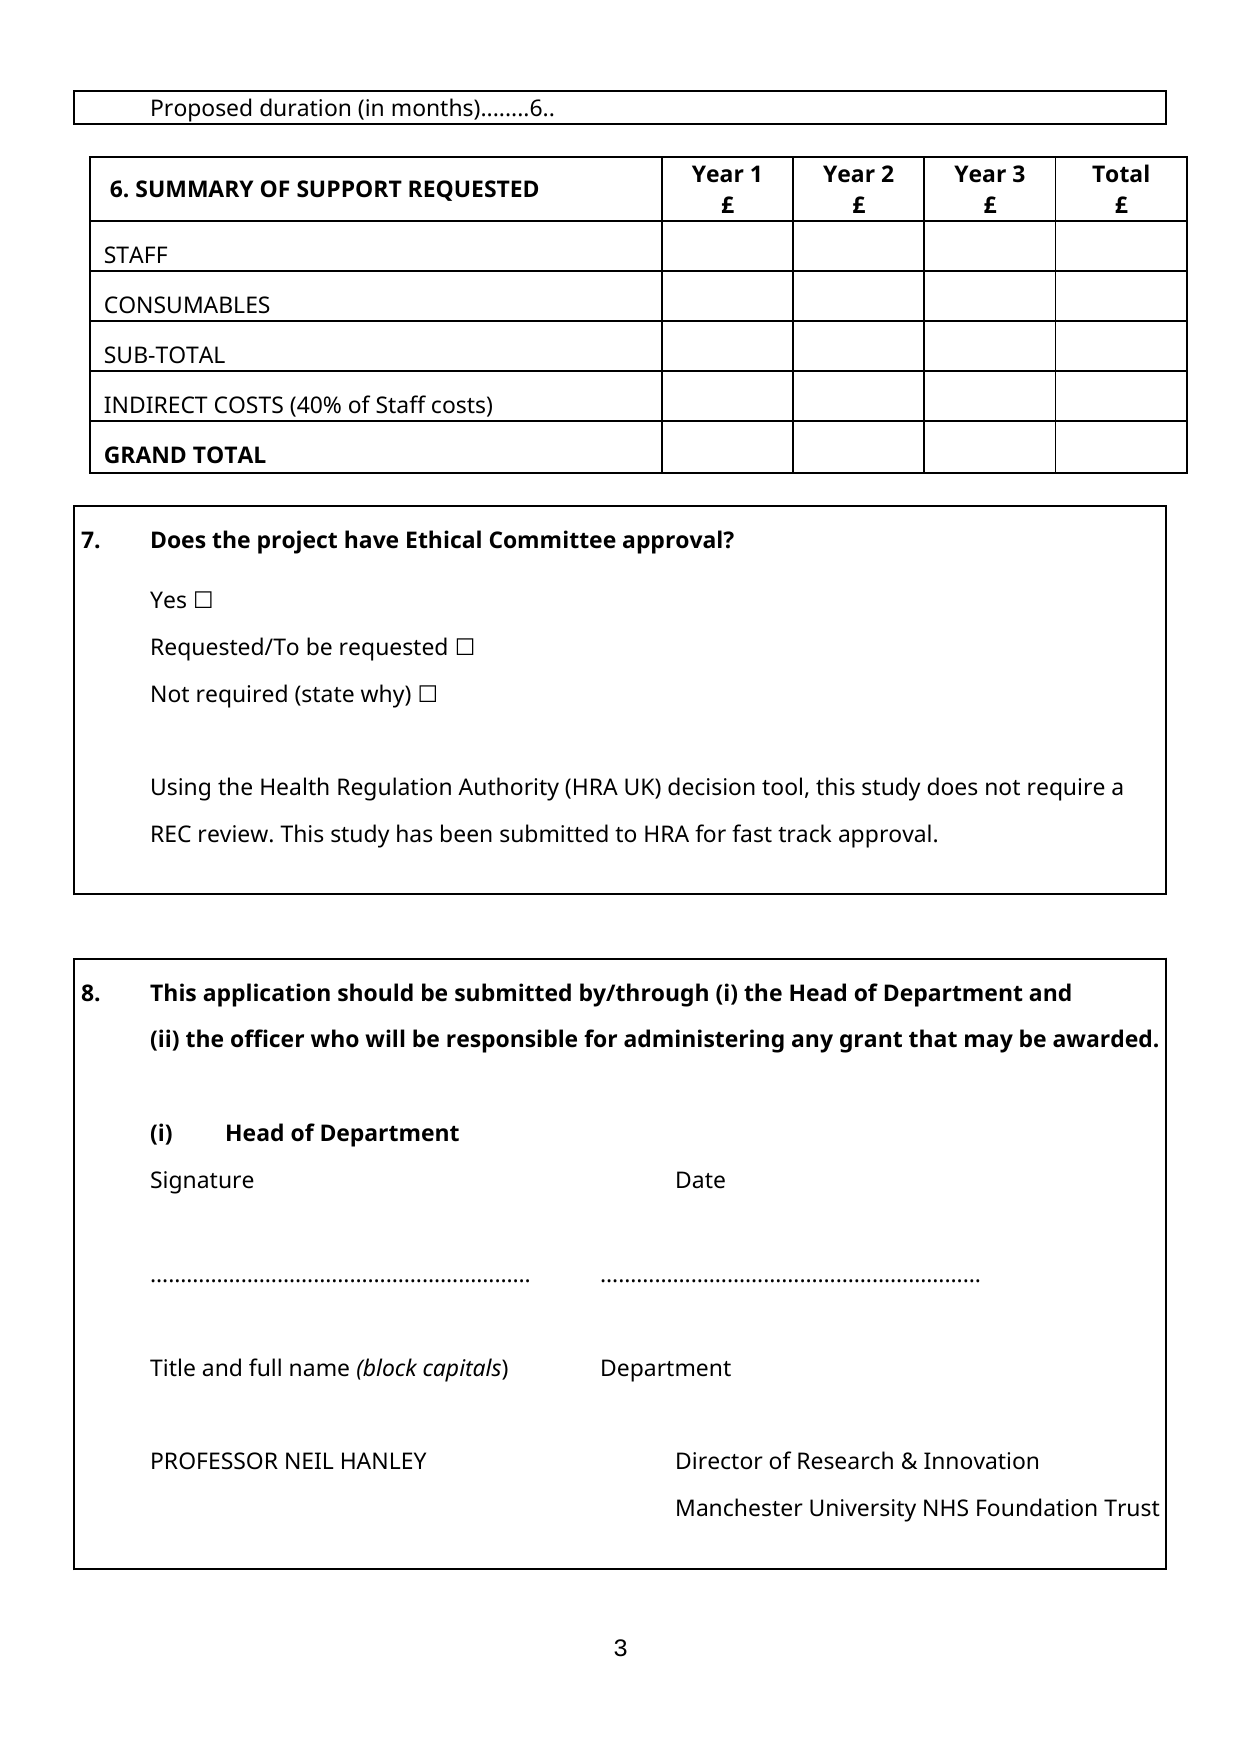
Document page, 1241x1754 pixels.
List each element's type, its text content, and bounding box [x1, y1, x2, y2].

table_cell [794, 372, 923, 420]
table_cell [925, 422, 1055, 472]
table_header Year 3 £ [925, 158, 1055, 220]
text Yes ☐ [75, 584, 1165, 615]
text Using the Health Regulation Authority (HRA UK) decision tool, this study does not require a REC review. This study has been submitted to HRA for fast track approval. [75, 769, 1165, 849]
table_cell GRAND TOTAL [91, 422, 661, 472]
text Signature Date [75, 1162, 1165, 1195]
table_cell [794, 272, 923, 320]
table_header 6. SUMMARY OF SUPPORT REQUESTED [91, 158, 661, 220]
table_cell CONSUMABLES [91, 272, 661, 320]
table_cell [663, 272, 792, 320]
table_cell [794, 422, 923, 472]
table_cell [663, 372, 792, 420]
table_cell [925, 322, 1055, 370]
table_cell INDIRECT COSTS (40% of Staff costs) [91, 372, 661, 420]
text Requested/To be requested ☐ [75, 629, 1165, 662]
table_cell [925, 372, 1055, 420]
table_header Total £ [1056, 158, 1186, 220]
text Manchester University NHS Foundation Trust [75, 1490, 1165, 1523]
text Title and full name (block capitals) Department [75, 1350, 1165, 1383]
table_cell STAFF [91, 222, 661, 270]
table_cell [1056, 422, 1186, 472]
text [75, 1256, 1165, 1289]
table_cell [925, 222, 1055, 270]
text Not required (state why) ☐ [75, 676, 1165, 709]
text 7. Does the project have Ethical Committee approval? [75, 524, 1165, 555]
text (ii) the officer who will be responsible for administering any grant that may be awarded. [75, 1022, 1165, 1054]
table_cell [794, 222, 923, 270]
table_header Year 1 £ [663, 158, 792, 220]
table_cell [1056, 372, 1186, 420]
table_cell [794, 322, 923, 370]
table_cell [1056, 272, 1186, 320]
table_header Year 2 £ [794, 158, 923, 220]
text 8. This application should be submitted by/through (i) the Head of Department and [75, 976, 1165, 1008]
table_cell [663, 222, 792, 270]
table_cell [1056, 222, 1186, 270]
text Proposed duration (in months)........6.. [75, 92, 1165, 123]
table_cell [663, 422, 792, 472]
table_cell SUB-TOTAL [91, 322, 661, 370]
table_cell [663, 322, 792, 370]
table_cell [925, 272, 1055, 320]
table_cell [1056, 322, 1186, 370]
text (i) Head of Department [75, 1115, 1165, 1148]
text PROFESSOR NEIL HANLEY Director of Research & Innovation [75, 1443, 1165, 1476]
